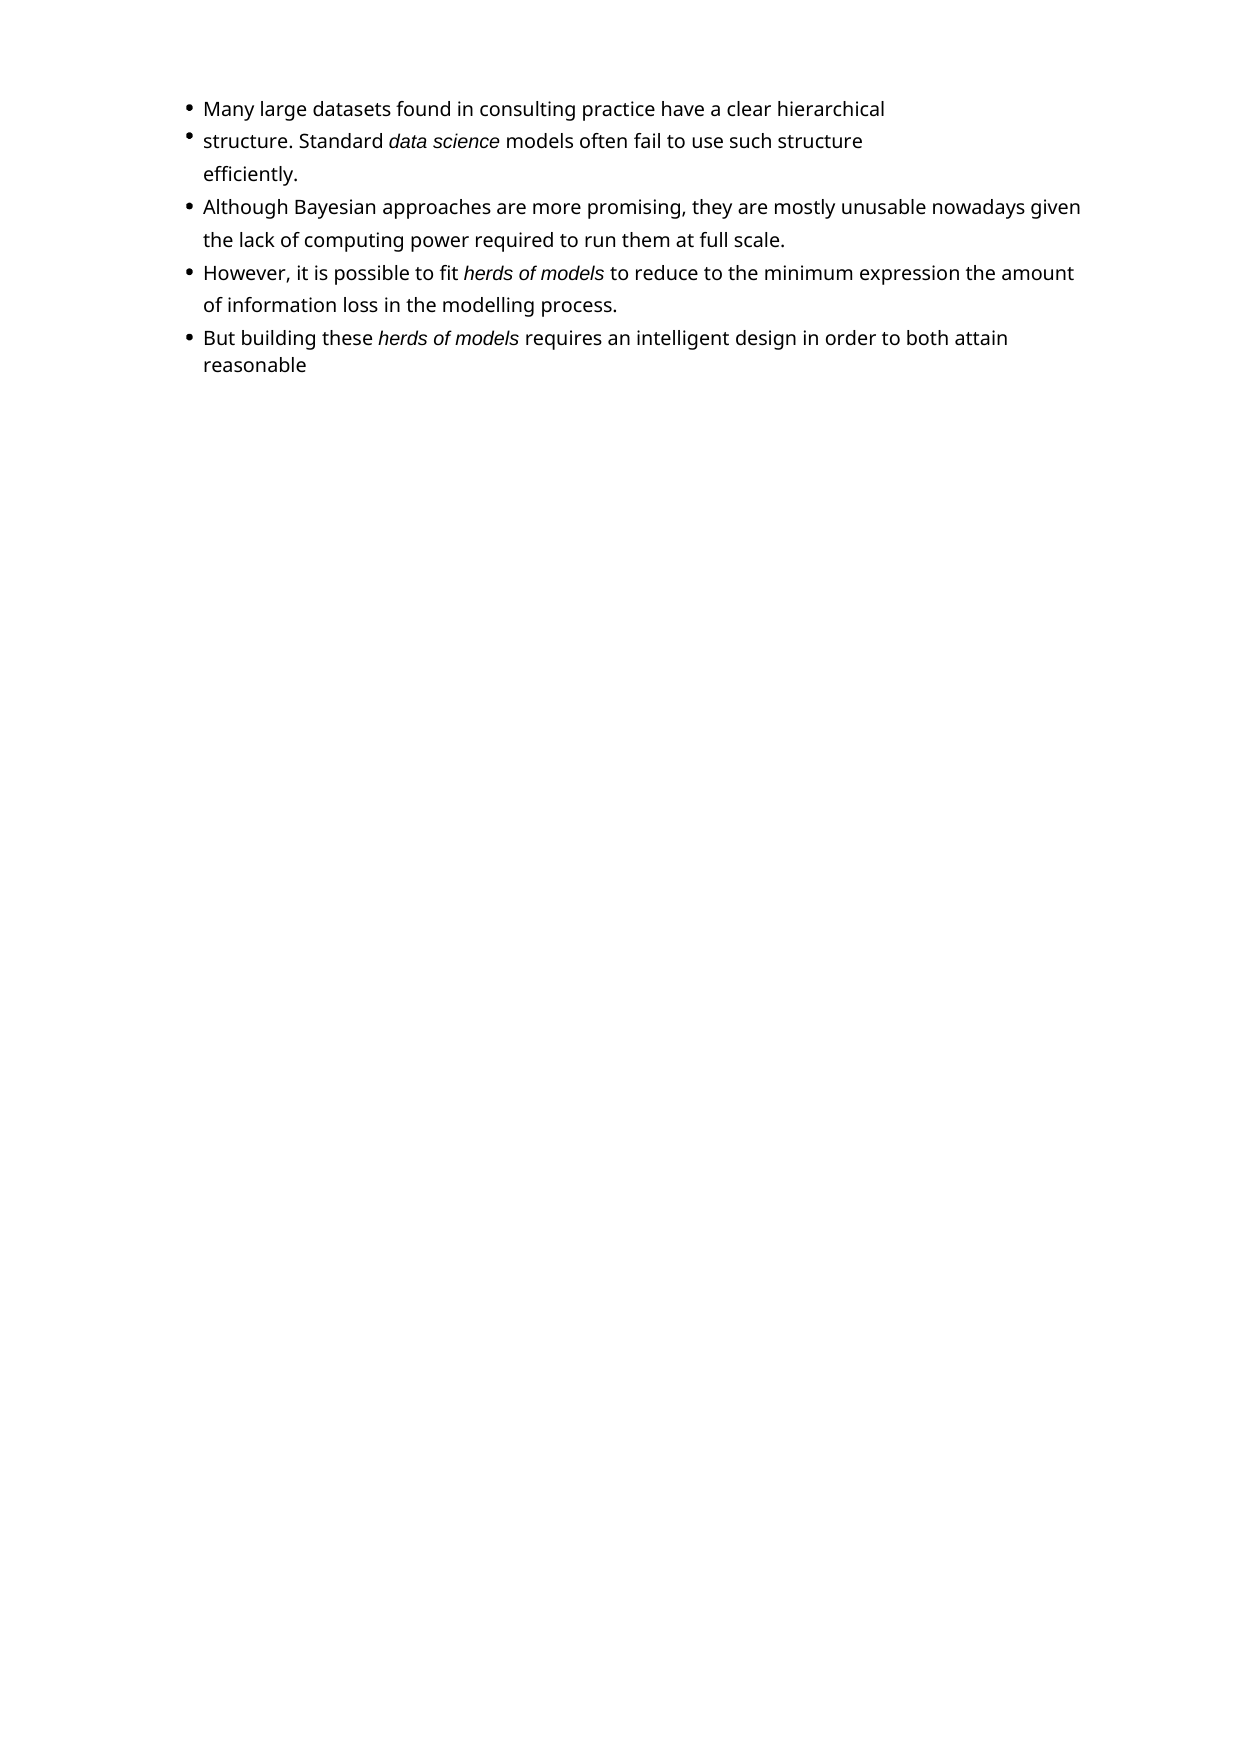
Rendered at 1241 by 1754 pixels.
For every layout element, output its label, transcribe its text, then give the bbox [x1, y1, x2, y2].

text Although Bayesian approaches are more promising, they are mostly unusable nowadays given the lack of computing power required to run them at full scale. [203, 193, 1088, 253]
text However, it is possible to fit herds of models to reduce to the minimum expression the amount of information loss in the modelling process. [203, 259, 1093, 319]
text But building these herds of models requires an intelligent design in order to both attain reasonable [203, 324, 1107, 378]
text Many large datasets found in consulting practice have a clear hierarchical structure. Standard data science models often fail to use such structure efficiently. [203, 95, 933, 188]
